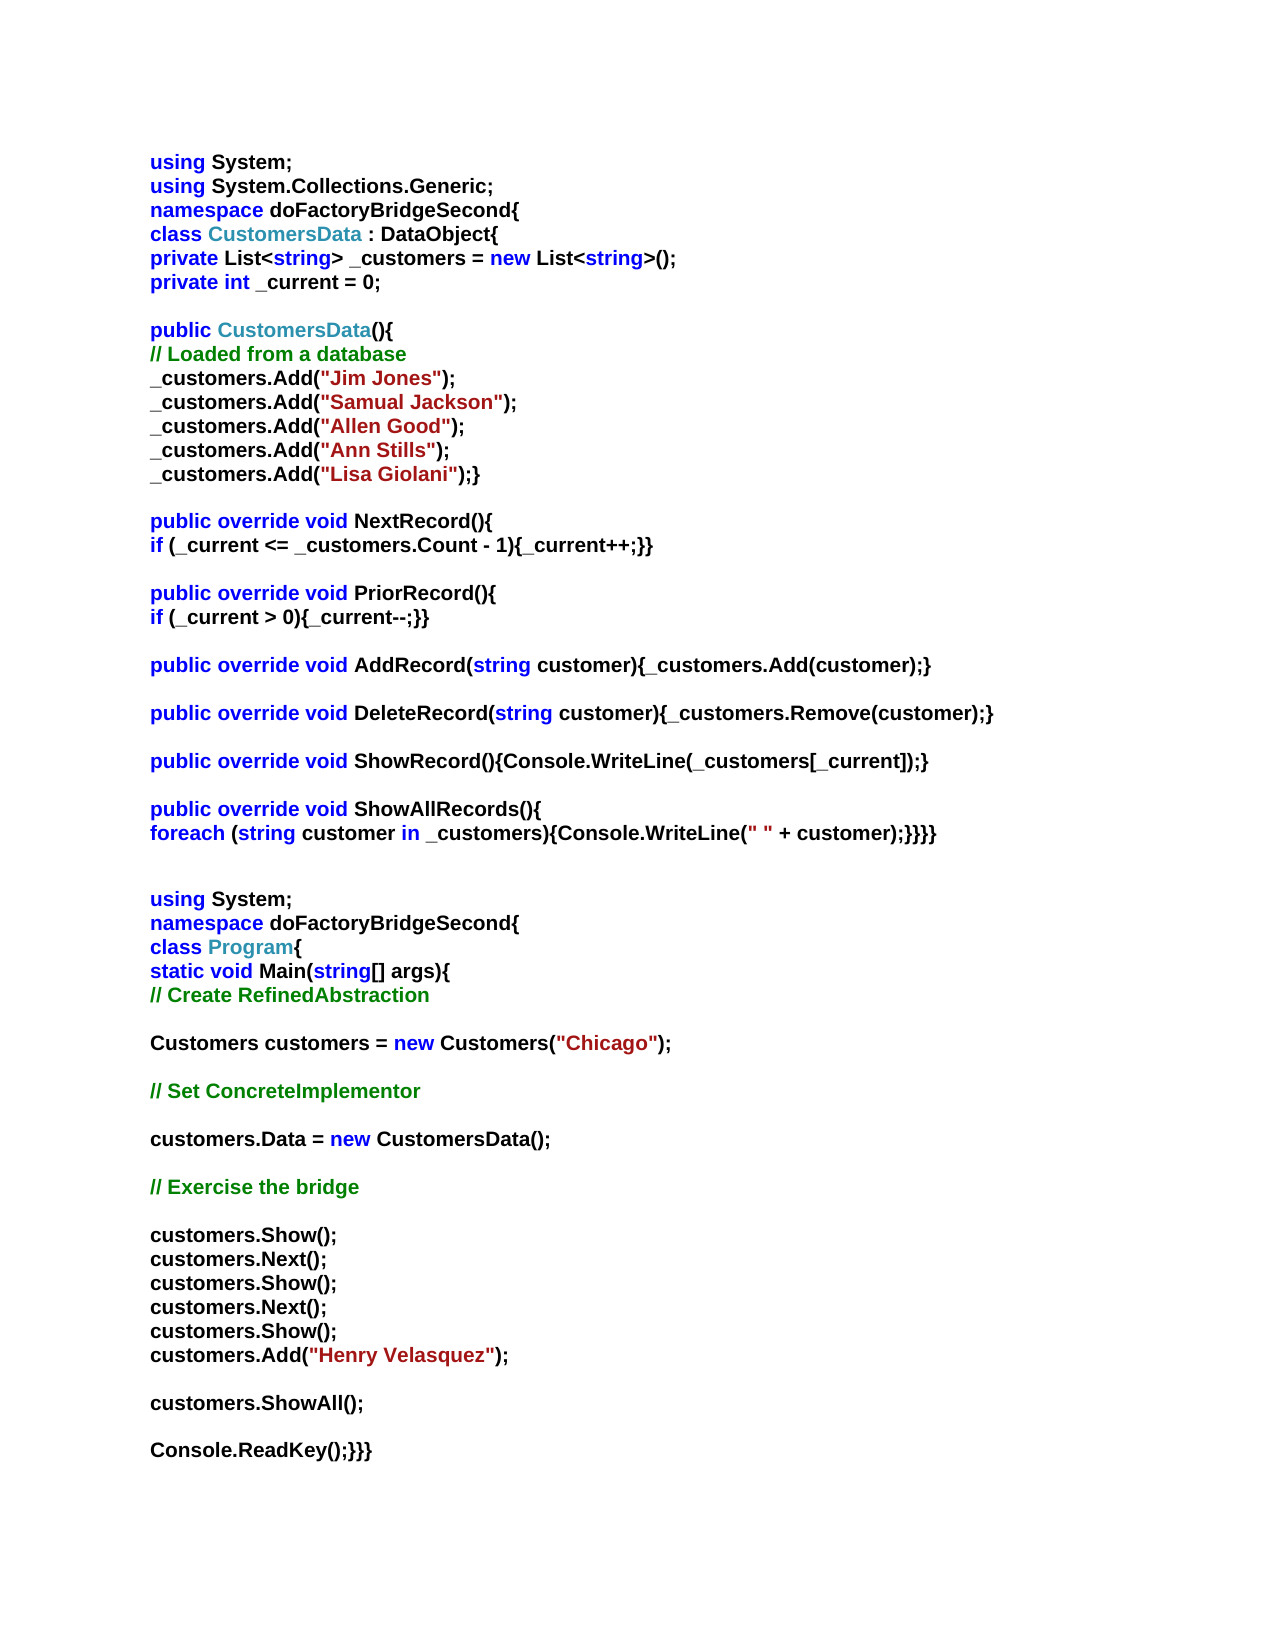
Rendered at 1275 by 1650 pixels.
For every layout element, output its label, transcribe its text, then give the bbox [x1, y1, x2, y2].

text _customers.Add("Ann Stills"); [150, 437, 1125, 461]
text customers.ShowAll(); [150, 1390, 1125, 1414]
text Console.ReadKey();}}} [150, 1438, 1125, 1462]
text _customers.Add("Samual Jackson"); [150, 389, 1125, 413]
text Customers customers = new Customers("Chicago"); [150, 1031, 1125, 1055]
text static void Main(string[] args){ [150, 959, 1125, 983]
text using System.Collections.Generic; [150, 174, 1125, 198]
text customers.Data = new CustomersData(); [150, 1127, 1125, 1151]
text // Exercise the bridge [150, 1175, 1125, 1199]
text customers.Add("Henry Velasquez"); [150, 1342, 1125, 1366]
text public CustomersData(){ [150, 318, 1125, 342]
text public override void DeleteRecord(string customer){_customers.Remove(customer);} [150, 701, 1125, 725]
text namespace doFactoryBridgeSecond{ [150, 198, 1125, 222]
text if (_current <= _customers.Count - 1){_current++;}} [150, 533, 1125, 557]
text public override void AddRecord(string customer){_customers.Add(customer);} [150, 653, 1125, 677]
text // Create RefinedAbstraction [150, 983, 1125, 1007]
text _customers.Add("Allen Good"); [150, 413, 1125, 437]
text namespace doFactoryBridgeSecond{ [150, 911, 1125, 935]
text // Set ConcreteImplementor [150, 1079, 1125, 1103]
text private List<string> _customers = new List<string>(); [150, 246, 1125, 270]
text _customers.Add("Jim Jones"); [150, 366, 1125, 389]
text foreach (string customer in _customers){Console.WriteLine(" " + customer);}}}} [150, 821, 1125, 845]
text class Program{ [150, 935, 1125, 959]
text customers.Show(); [150, 1271, 1125, 1294]
text public override void NextRecord(){ [150, 509, 1125, 533]
text customers.Show(); [150, 1223, 1125, 1247]
text customers.Next(); [150, 1294, 1125, 1318]
text using System; [150, 887, 1125, 911]
text customers.Show(); [150, 1318, 1125, 1342]
text using System; [150, 150, 1125, 174]
text public override void ShowAllRecords(){ [150, 797, 1125, 821]
text private int _current = 0; [150, 270, 1125, 294]
text class CustomersData : DataObject{ [150, 222, 1125, 246]
text _customers.Add("Lisa Giolani");} [150, 461, 1125, 485]
text // Loaded from a database [150, 342, 1125, 366]
text public override void PriorRecord(){ [150, 581, 1125, 605]
text customers.Next(); [150, 1247, 1125, 1271]
text if (_current > 0){_current--;}} [150, 605, 1125, 629]
text public override void ShowRecord(){Console.WriteLine(_customers[_current]);} [150, 749, 1125, 773]
